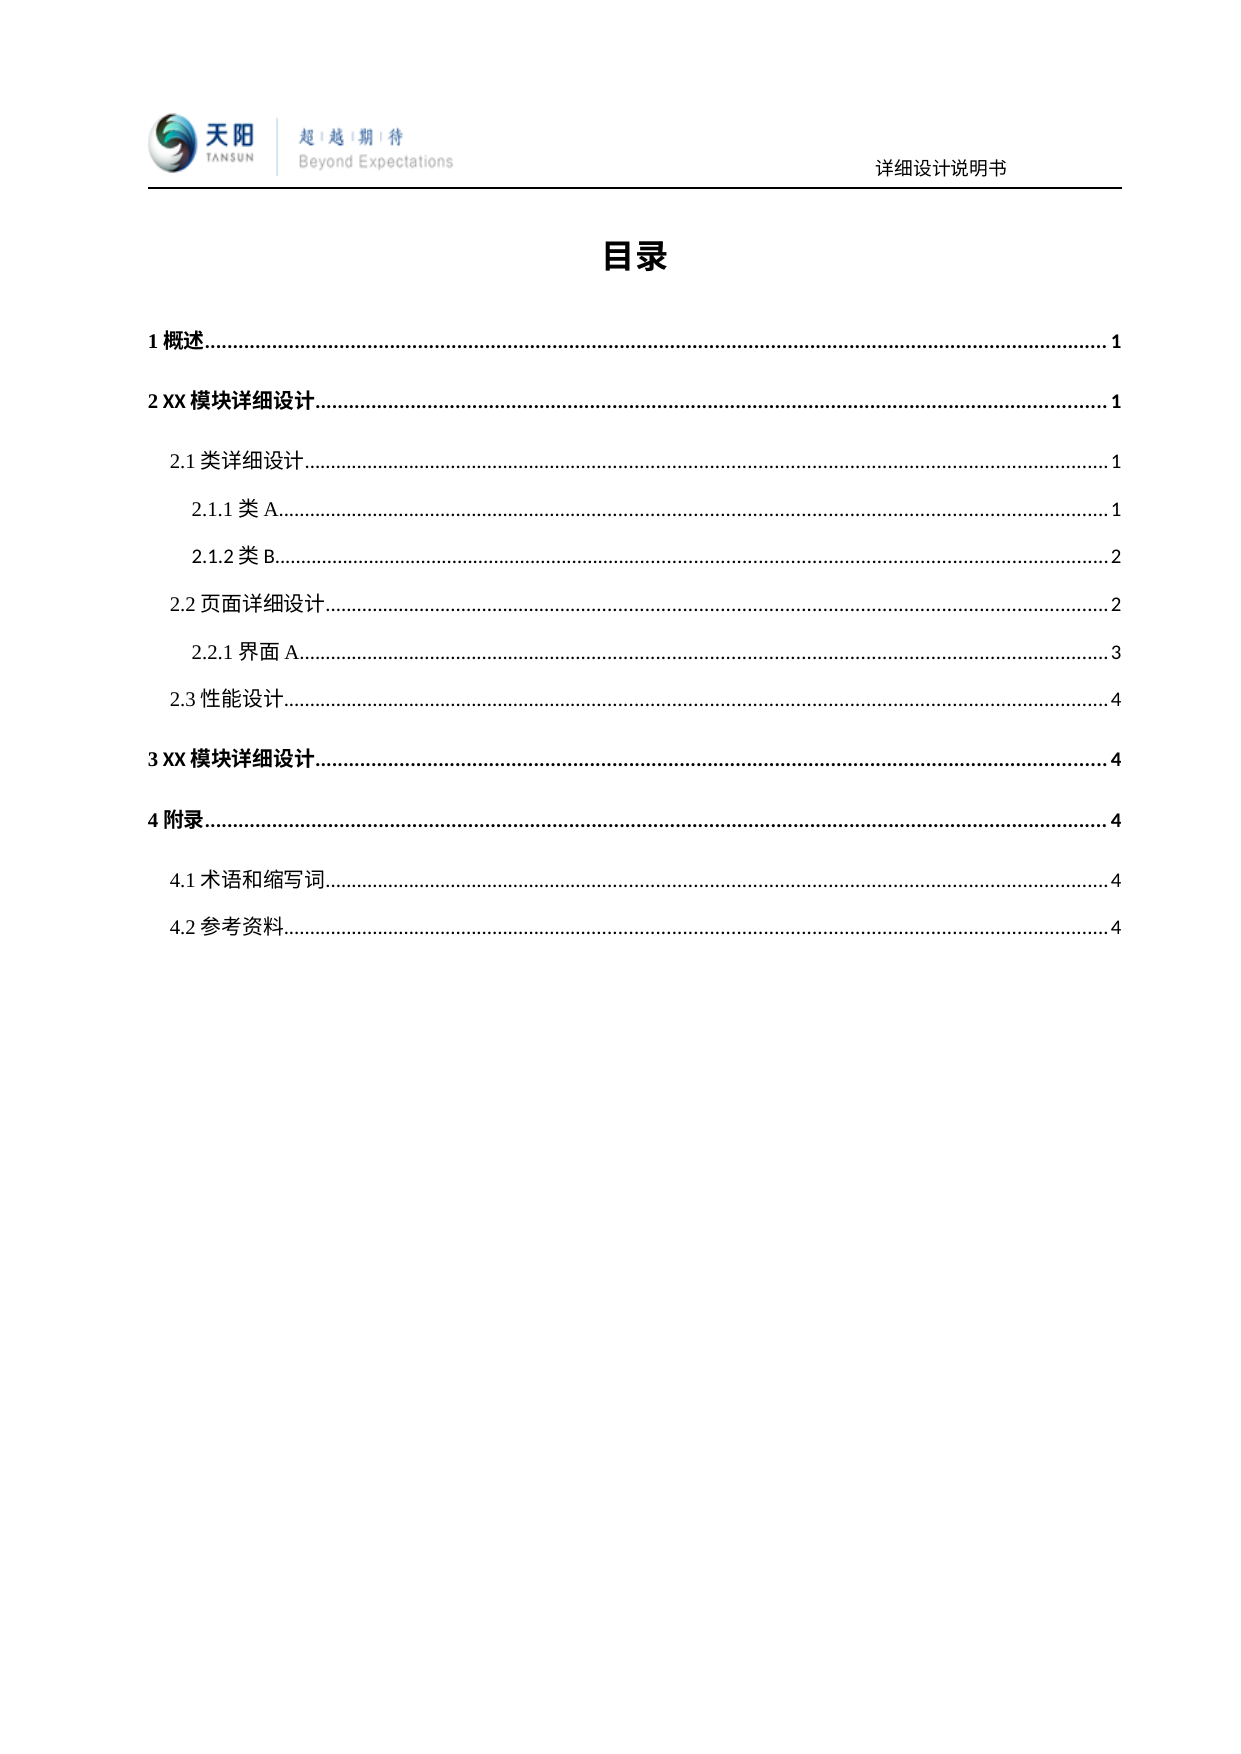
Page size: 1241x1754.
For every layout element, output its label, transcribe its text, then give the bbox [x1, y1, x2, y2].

text 2.1.2 类B 2 [191, 539, 1122, 571]
text 2.1 类详细设计 1 [169, 443, 1122, 476]
text 3 XX模块详细设计 4 [148, 742, 1122, 774]
text 目录 [148, 222, 1122, 287]
text 4 附录 4 [148, 802, 1122, 834]
text 2.1.1 类A 1 [191, 491, 1122, 523]
text 2.2.1 界面A 3 [191, 634, 1122, 666]
picture [147, 112, 458, 176]
text 2.3 性能设计 4 [169, 681, 1122, 714]
text 2.2 页面详细设计 2 [169, 586, 1122, 619]
text 4.2 参考资料 4 [169, 909, 1122, 942]
text 1 概述 1 [148, 323, 1122, 356]
text 4.1 术语和缩写词 4 [169, 862, 1122, 894]
text 2 XX模块详细设计 1 [148, 383, 1122, 416]
